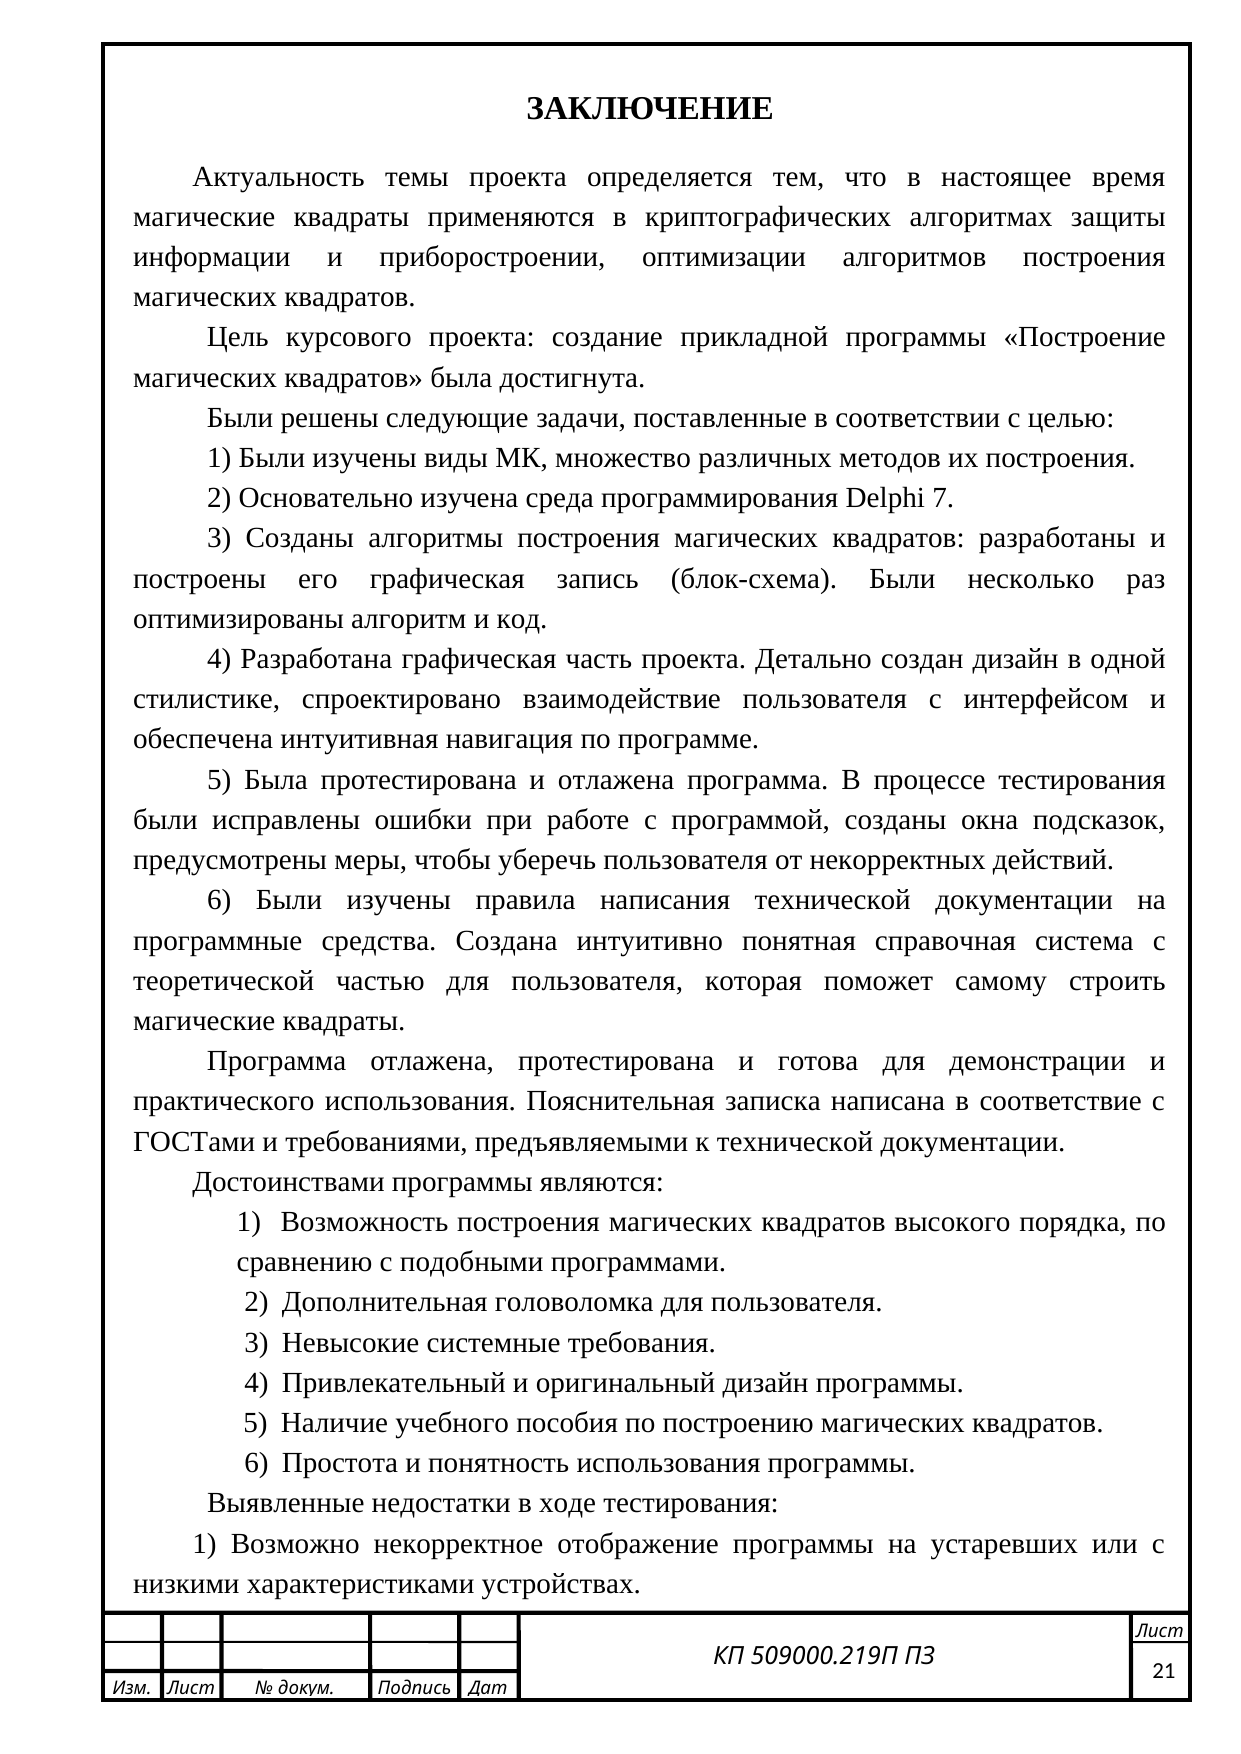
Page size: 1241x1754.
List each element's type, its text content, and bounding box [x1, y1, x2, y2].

text 6) Были изучены правила написания технической документации на программные средства. Создана интуитивно понятная справочная система с теоретической частью для пользователя, которая поможет самому строить магические квадраты. [133, 882, 1166, 1037]
list 1) Возможно некорректное отображение программы на устаревших или с низкими характеристиками устройствах. [133, 1526, 1166, 1599]
list Были решены следующие задачи, поставленные в соответствии с целью: [133, 400, 1166, 433]
text Актуальность темы проекта определяется тем, что в настоящее время магические квадраты применяются в криптографических алгоритмах защиты информации и приборостроении, оптимизации алгоритмов построения магических квадратов. [133, 159, 1166, 313]
text 3) Созданы алгоритмы построения магических квадратов: разработаны и построены его графическая запись (блок-схема). Были несколько раз оптимизированы алгоритм и код. [133, 521, 1166, 634]
text Цель курсового проекта: создание прикладной программы «Построение магических квадратов» была достигнута. [133, 319, 1166, 393]
text Достоинствами программы являются: [133, 1164, 1166, 1197]
text Программа отлажена, протестирована и готова для демонстрации и практического использования. Пояснительная записка написана в соответствие с ГОСТами и требованиями, предъявляемыми к технической документации. [133, 1043, 1166, 1157]
text 5) Была протестирована и отлажена программа. В процессе тестирования были исправлены ошибки при работе с программой, созданы окна подсказок, предусмотрены меры, чтобы уберечь пользователя от некорректных действий. [133, 762, 1166, 876]
list Дополнительная головоломка для пользователя. [244, 1284, 1166, 1318]
list Наличие учебного пособия по построению магических квадратов. [243, 1405, 1166, 1439]
text 4) Разработана графическая часть проекта. Детально создан дизайн в одной стилистике, спроектировано взаимодействие пользователя с интерфейсом и обеспечена интуитивная навигация по программе. [133, 641, 1166, 755]
list Выявленные недостатки в ходе тестирования: [207, 1486, 1166, 1519]
text 2) Основательно изучена среда программирования Delphi 7. [133, 480, 1166, 514]
list Невысокие системные требования. [244, 1325, 1166, 1358]
list Привлекательный и оригинальный дизайн программы. [244, 1365, 1166, 1398]
list Возможность построения магических квадратов высокого порядка, по сравнению с подобными программами. [236, 1204, 1166, 1278]
text 1) Были изучены виды МК, множество различных методов их построения. [133, 440, 1166, 474]
subtitle ЗАКЛЮЧЕНИЕ [133, 89, 1167, 127]
list Простота и понятность использования программы. [244, 1445, 1166, 1479]
